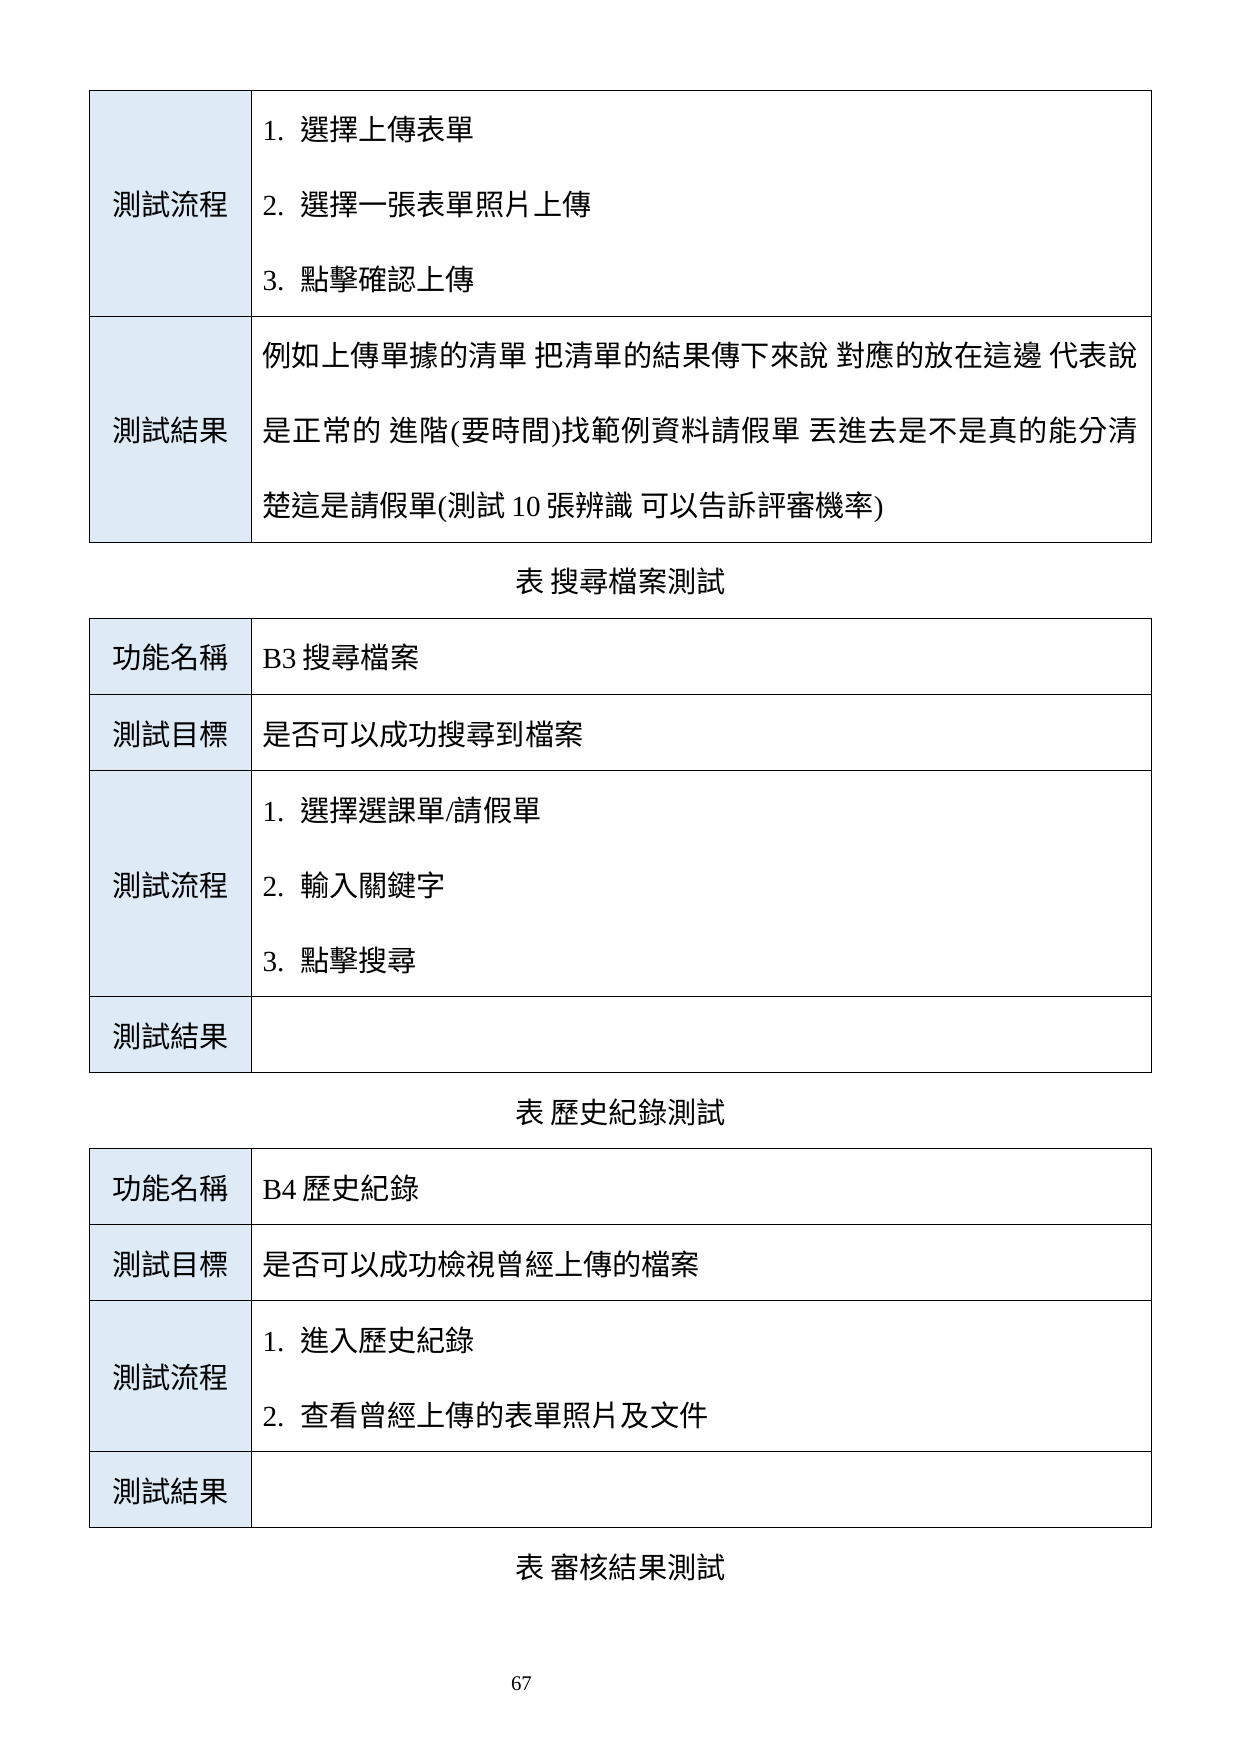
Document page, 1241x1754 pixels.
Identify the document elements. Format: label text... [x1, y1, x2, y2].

table_cell 測試流程 [90, 771, 251, 996]
text 表 歷史紀錄測試 [89, 1073, 1152, 1148]
table_cell 測試結果 [90, 317, 251, 542]
table_cell [252, 1452, 1151, 1527]
table_cell 測試結果 [90, 997, 251, 1072]
table_header 功能名稱 [90, 619, 251, 694]
table_cell 進入歷史紀錄 查看曾經上傳的表單照片及文件 [252, 1301, 1151, 1451]
table_cell 選擇上傳表單 選擇一張表單照片上傳 點擊確認上傳 [252, 91, 1151, 316]
table_cell 是否可以成功檢視曾經上傳的檔案 [252, 1225, 1151, 1300]
table_cell 測試流程 [90, 1301, 251, 1451]
text 表 審核結果測試 [89, 1528, 1152, 1603]
text 表 搜尋檔案測試 [89, 543, 1152, 618]
table_cell 選擇選課單/請假單 輸入關鍵字 點擊搜尋 [252, 771, 1151, 996]
table_cell 測試結果 [90, 1452, 251, 1527]
table_cell 是否可以成功搜尋到檔案 [252, 695, 1151, 770]
table_cell [252, 997, 1151, 1072]
table_cell 測試目標 [90, 1225, 251, 1300]
table_cell 測試目標 [90, 695, 251, 770]
table_header B3搜尋檔案 [252, 619, 1151, 694]
table_cell 測試流程 [90, 91, 251, 316]
table_header 功能名稱 [90, 1149, 251, 1224]
table_header B4歷史紀錄 [252, 1149, 1151, 1224]
table_cell 例如上傳單據的清單 把清單的結果傳下來說 對應的放在這邊 代表說是正常的 進階(要時間)找範例資料請假單 丟進去是不是真的能分清楚這是請假單(測試10張辨識 可以告訴評審機率) [252, 317, 1151, 542]
